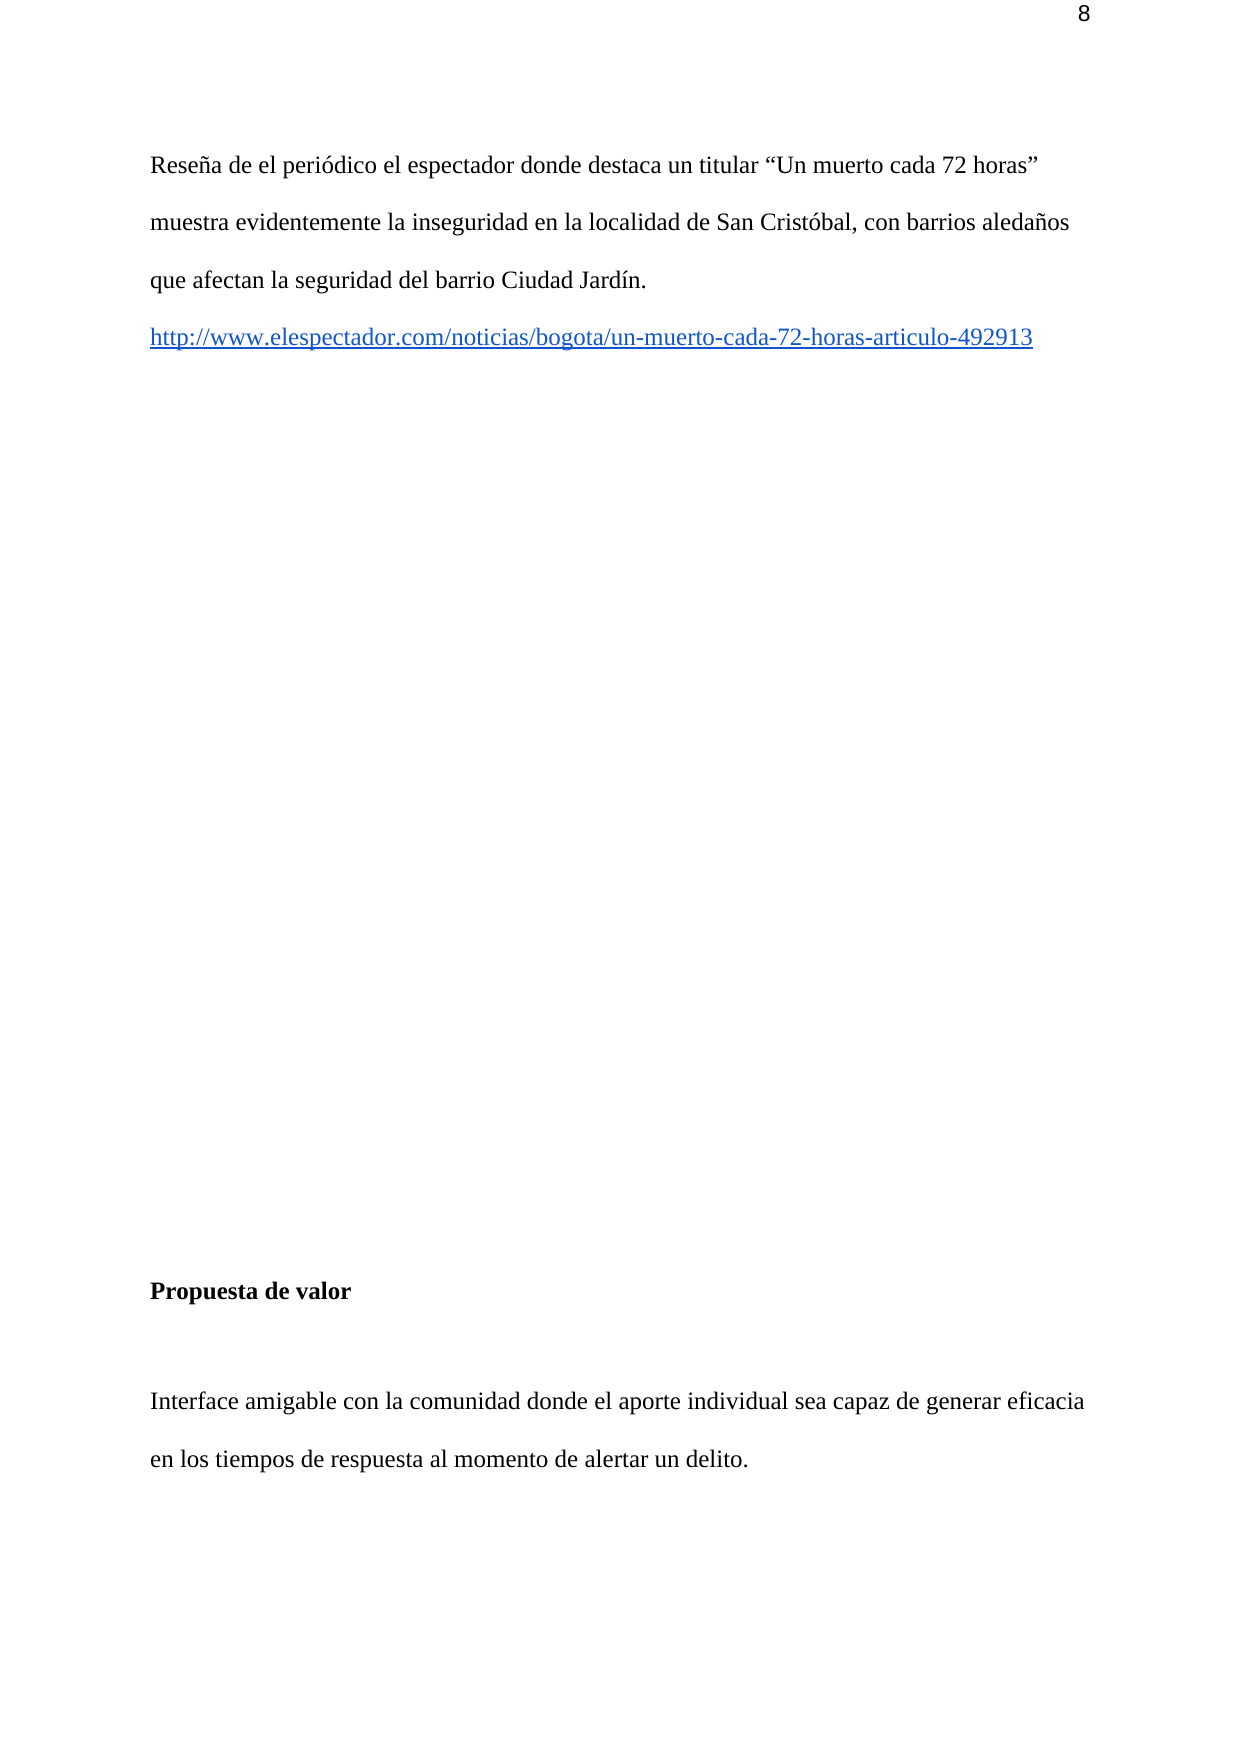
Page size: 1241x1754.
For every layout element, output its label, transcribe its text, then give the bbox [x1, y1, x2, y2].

text http://www.elespectador.com/noticias/bogota/un-muerto-cada-72-horas-articulo-492913 [150, 322, 1090, 351]
text Interface amigable con la comunidad donde el aporte individual sea capaz de generar eficacia en los tiempos de respuesta al momento de alertar un delito. [150, 1386, 1090, 1472]
text Reseña de el periódico el espectador donde destaca un titular “Un muerto cada 72 horas” muestra evidentemente la inseguridad en la localidad de San Cristóbal, con barrios aledaños que afectan la seguridad del barrio Ciudad Jardín. [150, 150, 1090, 294]
text Propuesta de valor [150, 1276, 1090, 1305]
